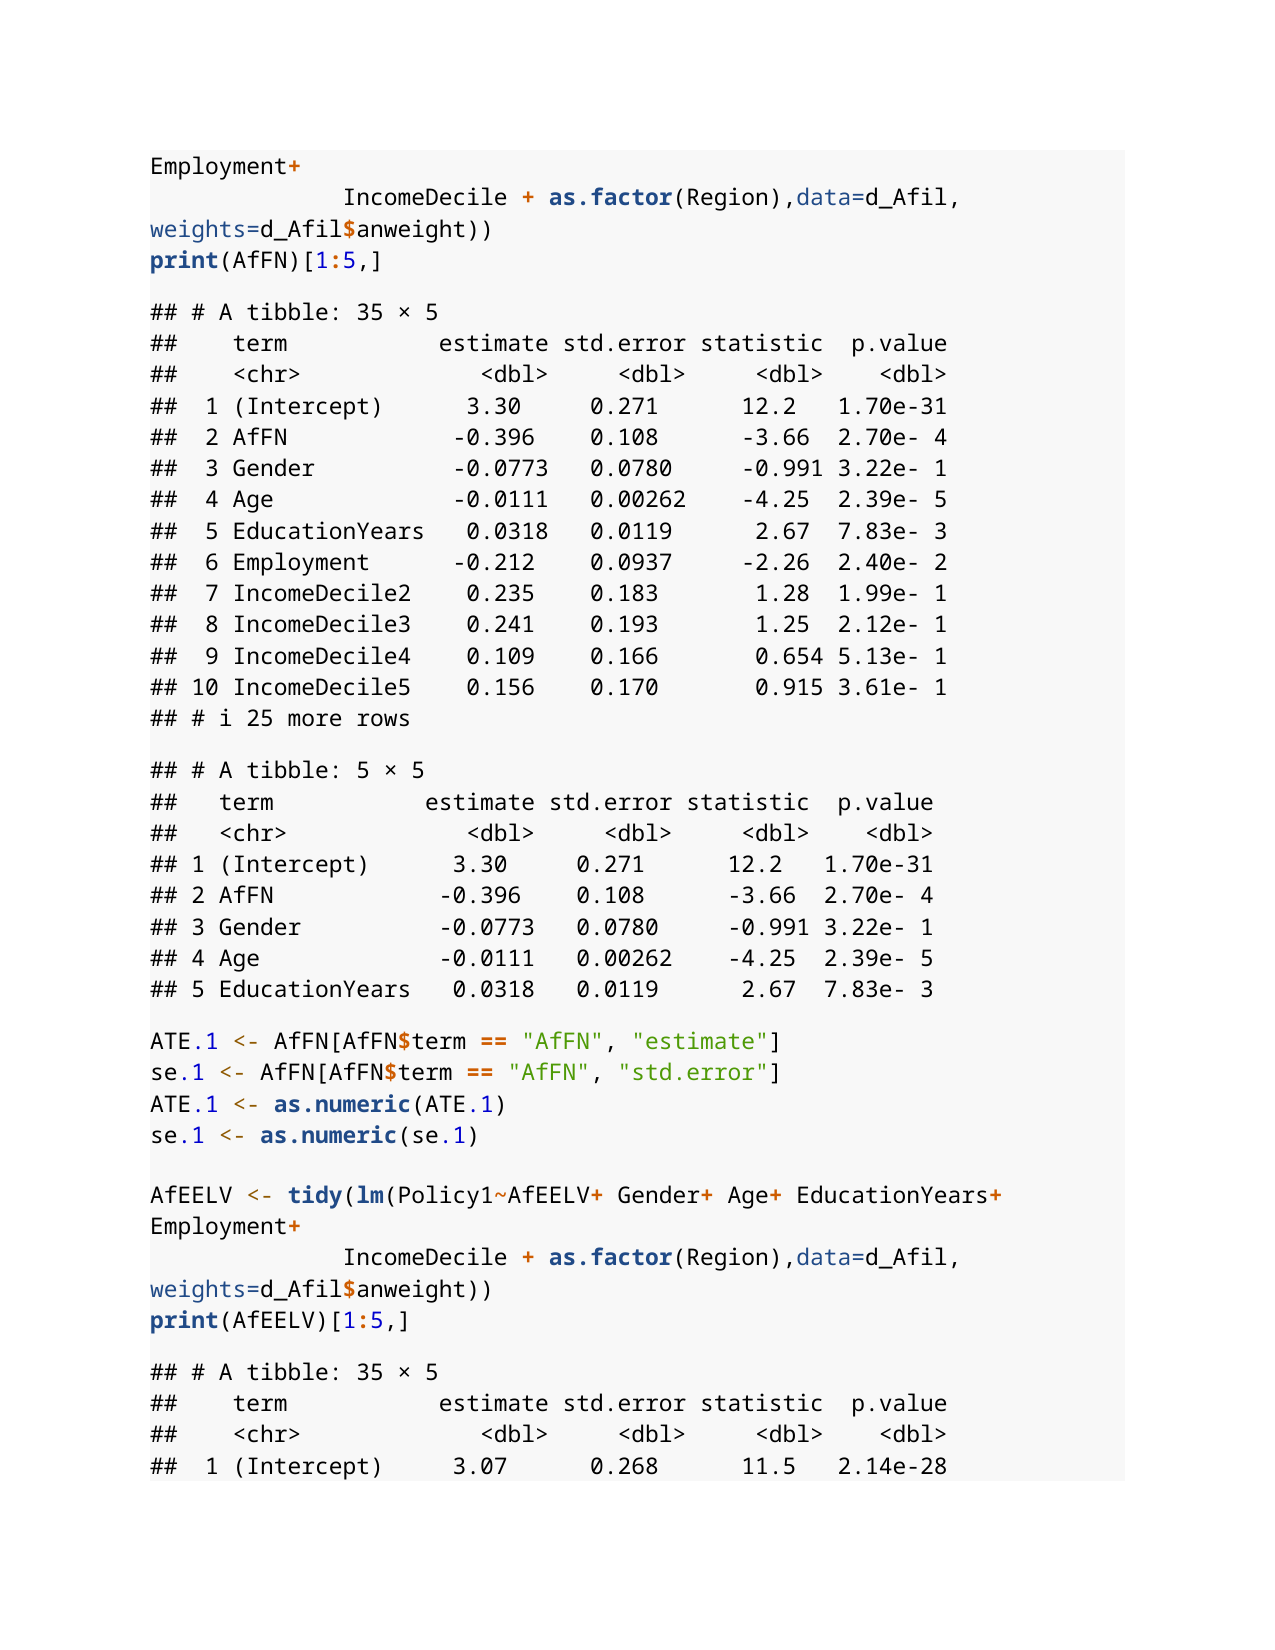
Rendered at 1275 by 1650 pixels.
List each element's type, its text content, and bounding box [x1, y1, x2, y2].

text ## # A tibble: 5 × 5 ## term estimate std.error statistic p.value ## <chr> <dbl> <dbl> <dbl> <dbl> ## 1 (Intercept) 3.30 0.271 12.2 1.70e-31 ## 2 AfFN -0.396 0.108 -3.66 2.70e- 4 ## 3 Gender -0.0773 0.0780 -0.991 3.22e- 1 ## 4 Age -0.0111 0.00262 -4.25 2.39e- 5 ## 5 EducationYears 0.0318 0.0119 2.67 7.83e- 3 [150, 754, 1125, 1004]
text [150, 1356, 1125, 1481]
text ATE.1 <- AfFN[AfFN$term == "AfFN", "estimate"] se.1 <- AfFN[AfFN$term == "AfFN", "std.error"] ATE.1 <- as.numeric(ATE.1) se.1 <- as.numeric(se.1) AfEELV <- tidy(lm(Policy1~AfEELV+ Gender+ Age+ EducationYears+ Employment+ IncomeDecile + as.factor(Region),data=d_Afil, weights=d_Afil$anweight)) print(AfEELV)[1:5,] [150, 1025, 1125, 1335]
text ## # A tibble: 35 × 5 ## term estimate std.error statistic p.value ## <chr> <dbl> <dbl> <dbl> <dbl> ## 1 (Intercept) 3.30 0.271 12.2 1.70e-31 ## 2 AfFN -0.396 0.108 -3.66 2.70e- 4 ## 3 Gender -0.0773 0.0780 -0.991 3.22e- 1 ## 4 Age -0.0111 0.00262 -4.25 2.39e- 5 ## 5 EducationYears 0.0318 0.0119 2.67 7.83e- 3 ## 6 Employment -0.212 0.0937 -2.26 2.40e- 2 ## 7 IncomeDecile2 0.235 0.183 1.28 1.99e- 1 ## 8 IncomeDecile3 0.241 0.193 1.25 2.12e- 1 ## 9 IncomeDecile4 0.109 0.166 0.654 5.13e- 1 ## 10 IncomeDecile5 0.156 0.170 0.915 3.61e- 1 ## # ℹ 25 more rows [150, 296, 1125, 733]
